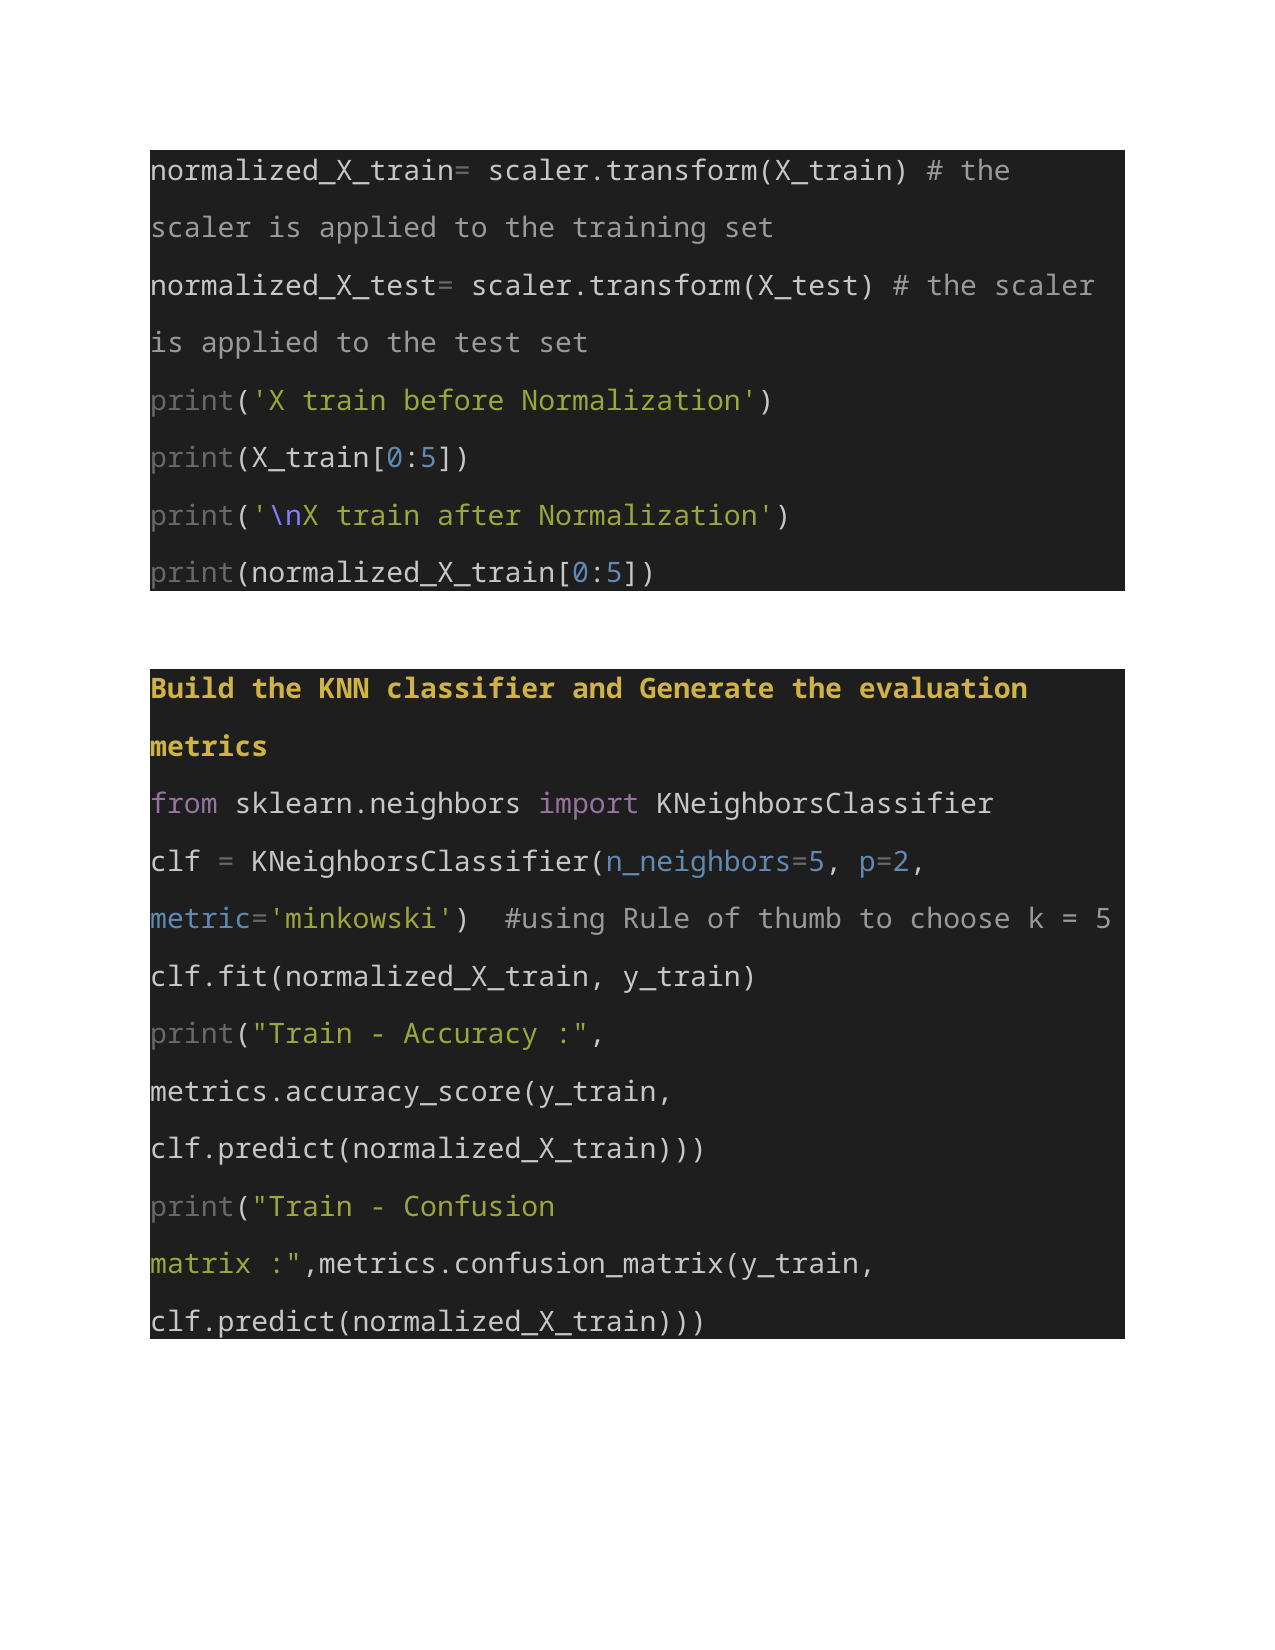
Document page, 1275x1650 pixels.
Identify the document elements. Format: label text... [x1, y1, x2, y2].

text from sklearn.neighbors import KNeighborsClassifier [150, 784, 1125, 822]
text clf = KNeighborsClassifier(n_neighbors=5, p=2, metric='minkowski') #using Rule of thumb to choose k = 5 [150, 841, 1125, 937]
text normalized_X_train= scaler.transform(X_train) # the scaler is applied to the training set [150, 150, 1125, 246]
text print('\nX train after Normalization') [150, 495, 1125, 533]
text normalized_X_test= scaler.transform(X_test) # the scaler is applied to the test set [150, 265, 1125, 361]
text print(X_train[0:5]) [150, 437, 1125, 476]
text print(normalized_X_train[0:5]) [150, 552, 1125, 591]
text Build the KNN classifier and Generate the evaluation metrics [150, 669, 1125, 764]
text print("Train - Accuracy :", metrics.accuracy_score(y_train, clf.predict(normalized_X_train))) [150, 1014, 1125, 1167]
text print('X train before Normalization') [150, 380, 1125, 418]
text clf.fit(normalized_X_train, y_train) [150, 956, 1125, 994]
text print("Train - Confusion matrix :",metrics.confusion_matrix(y_train, clf.predict(normalized_X_train))) [150, 1186, 1125, 1339]
